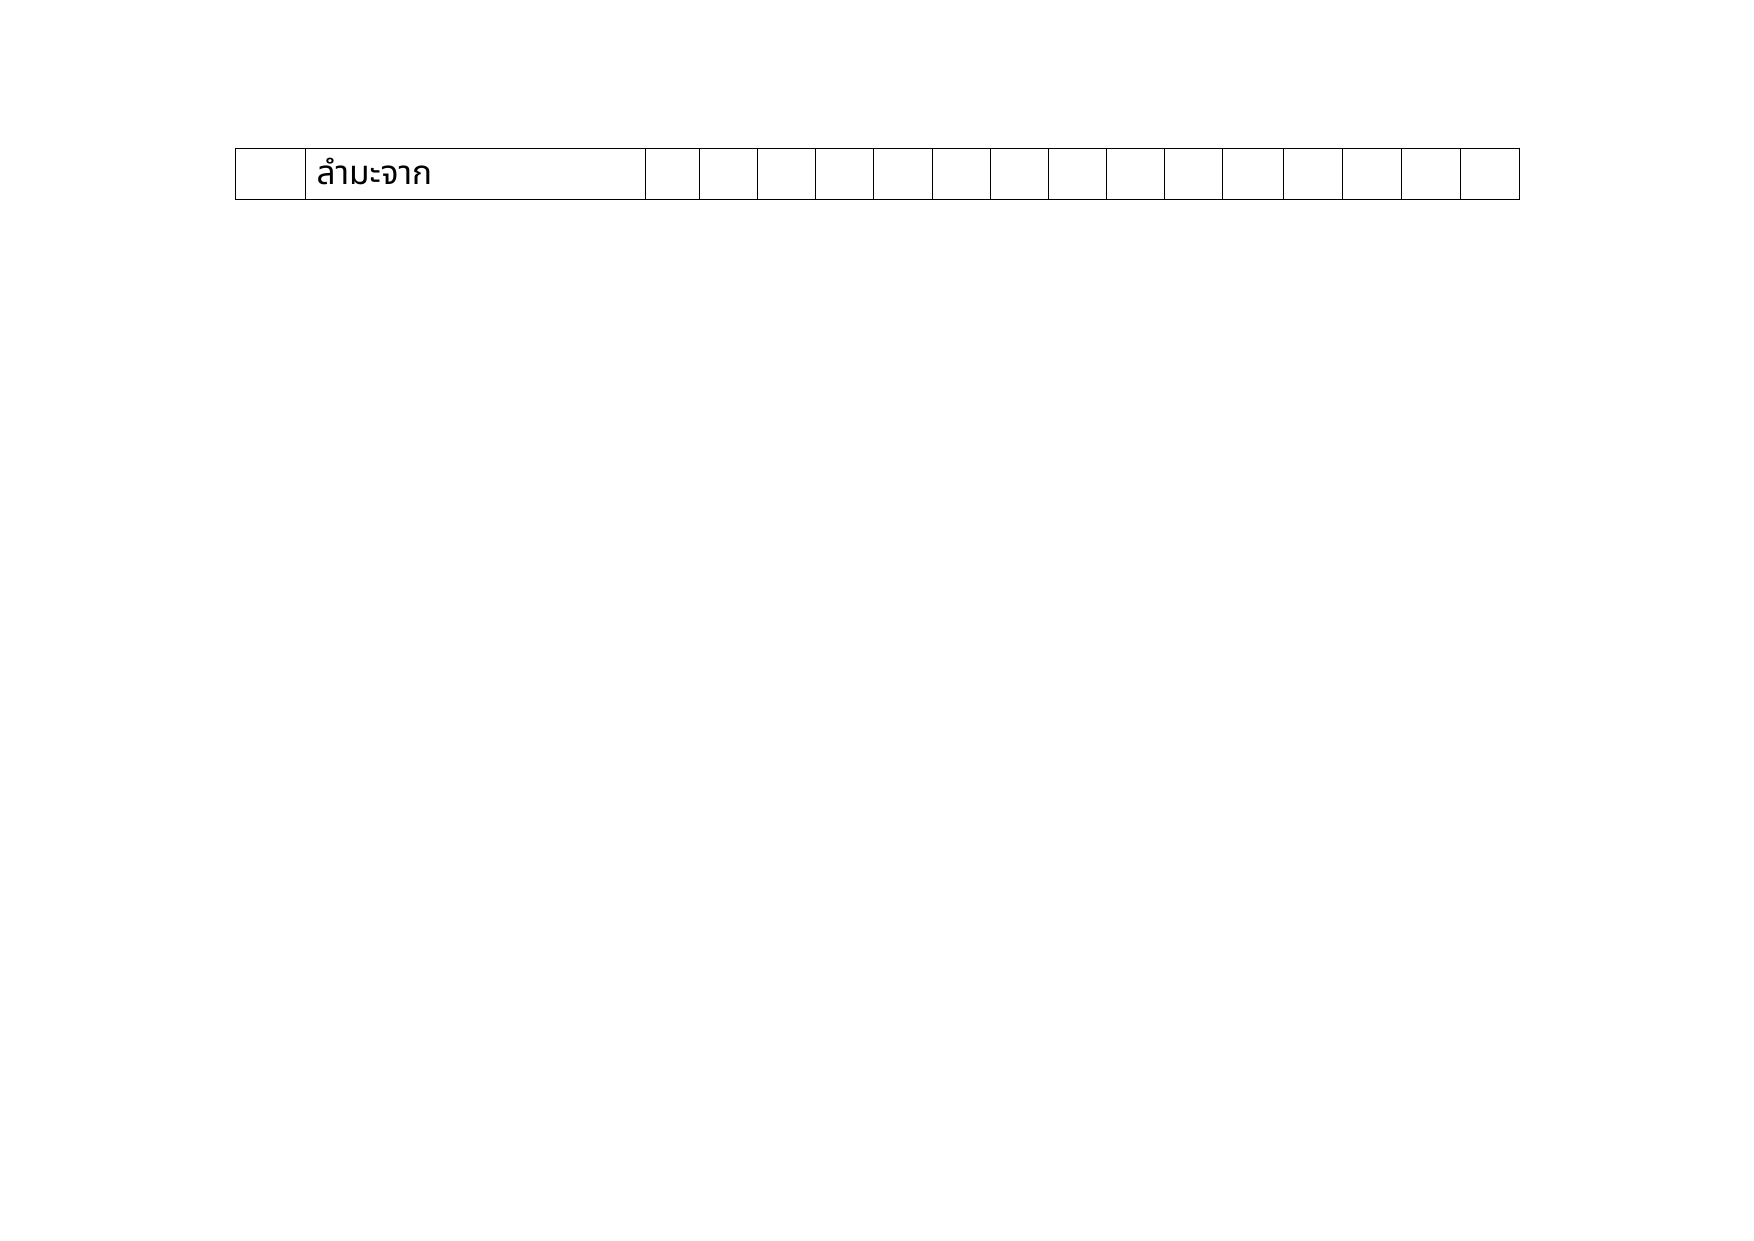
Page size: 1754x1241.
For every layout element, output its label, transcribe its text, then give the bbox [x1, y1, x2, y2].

table_cell [646, 149, 699, 199]
table_cell [816, 149, 873, 199]
table_cell [1402, 149, 1460, 199]
table_cell [1461, 149, 1519, 199]
table_cell [874, 149, 932, 199]
table_cell [1284, 149, 1342, 199]
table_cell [306, 149, 645, 199]
table_cell [933, 149, 990, 199]
table_cell [1049, 149, 1106, 199]
table_cell [991, 149, 1048, 199]
table_cell [1165, 149, 1222, 199]
table_cell [1107, 149, 1164, 199]
table_cell [758, 149, 815, 199]
table_cell 13 [236, 149, 305, 199]
table_cell [1343, 149, 1401, 199]
table_cell [1223, 149, 1283, 199]
table_cell [700, 149, 757, 199]
